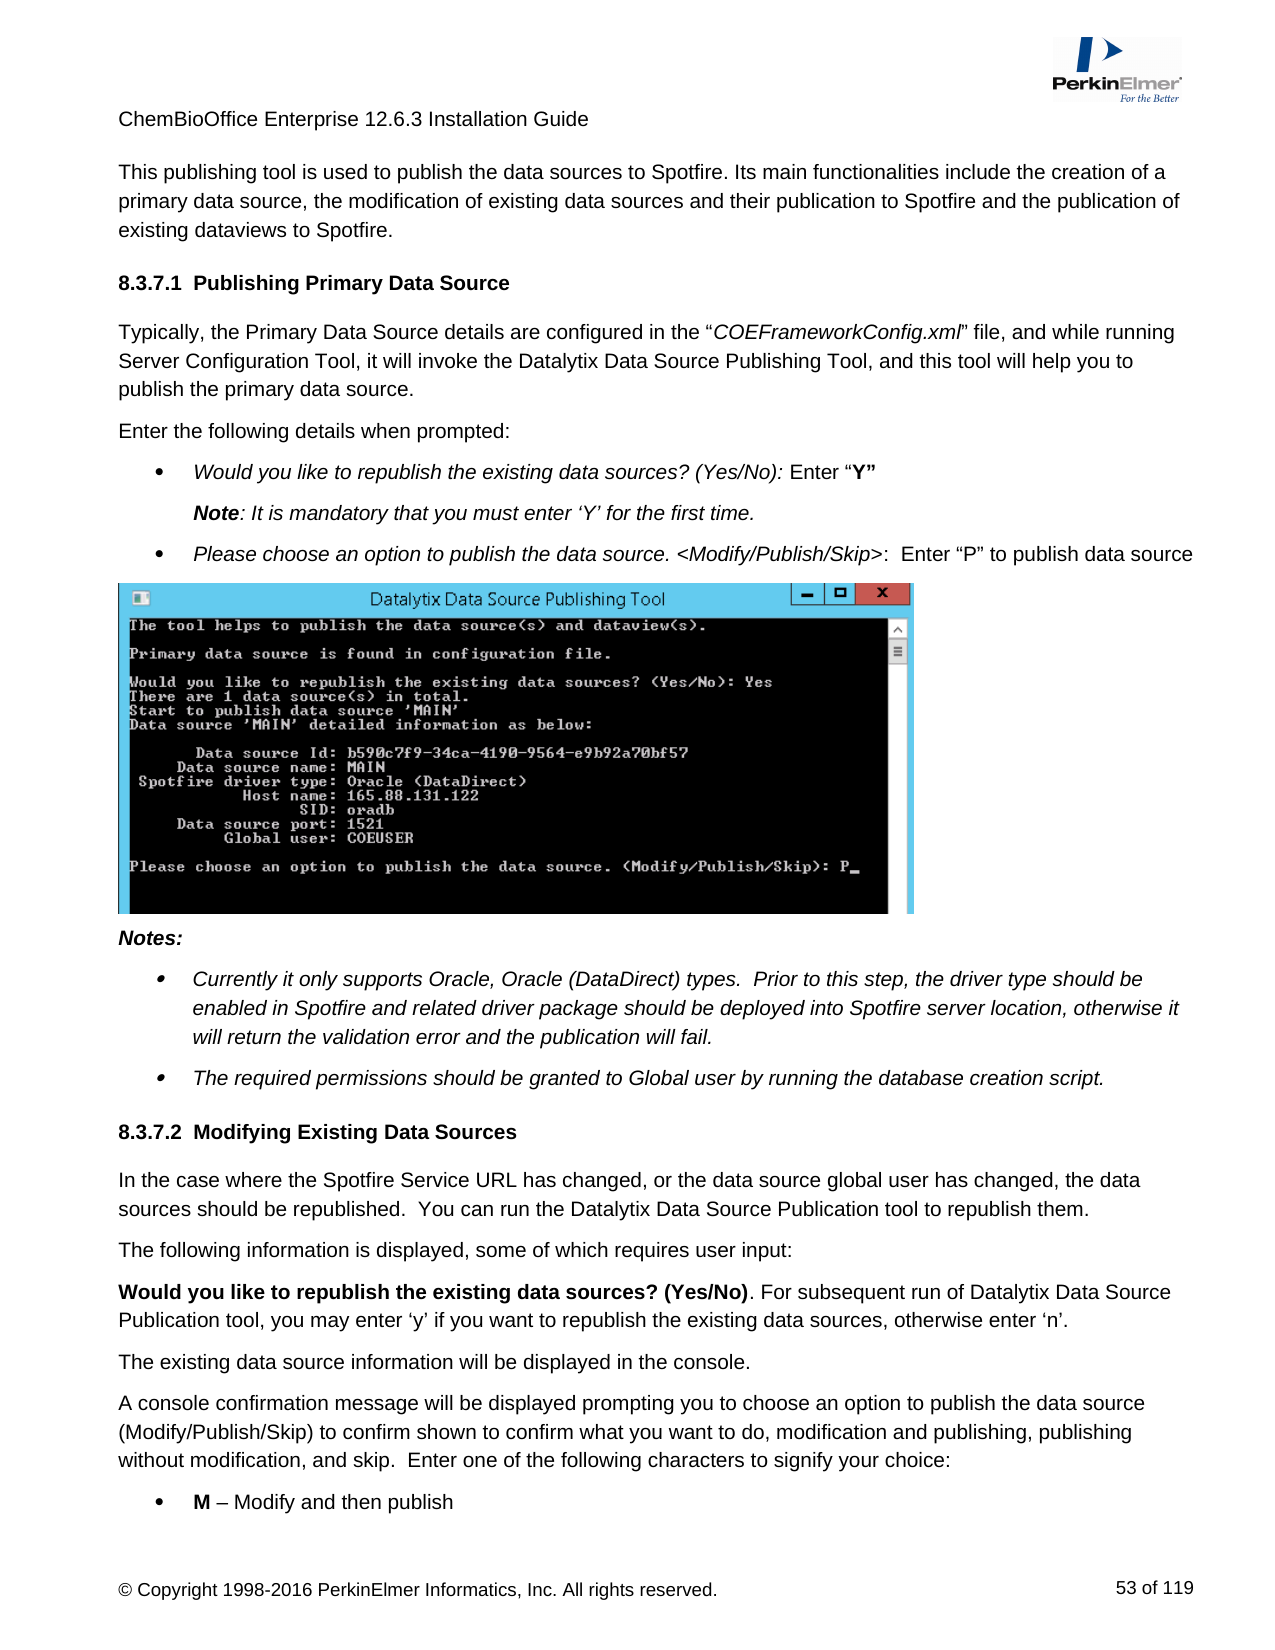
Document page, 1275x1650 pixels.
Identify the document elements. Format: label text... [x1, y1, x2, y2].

text The existing data source information will be displayed in the console. [118, 1349, 1204, 1373]
text Would you like to republish the existing data sources? (Yes/No). For subsequent run of Datalytix Data Source Publication tool, you may enter ‘y’ if you want to republish the existing data sources, otherwise enter ‘n’. [118, 1279, 1204, 1332]
list Would you like to republish the existing data sources? (Yes/No): Enter “Y” [156, 460, 1204, 484]
text Enter the following details when prompted: [118, 418, 1204, 442]
list Currently it only supports Oracle, Oracle (DataDirect) types. Prior to this step, the driver type should be enabled in Spotfire and related driver package should be deployed into Spotfire server location, otherwise it will return the validation error and the publication will fail. [155, 967, 1204, 1049]
picture [1053, 37, 1182, 102]
subtitle Modifying Existing Data Sources [118, 1120, 1204, 1144]
list Please choose an option to publish the data source. <Modify/Publish/Skip>: Enter “P” to publish data source [156, 542, 1204, 566]
list The required permissions should be granted to Global user by running the database creation script. [155, 1066, 1204, 1090]
subtitle Publishing Primary Data Source [118, 271, 1204, 295]
text Notes: [118, 926, 1204, 950]
text A console confirmation message will be displayed prompting you to choose an option to publish the data source (Modify/Publish/Skip) to confirm shown to confirm what you want to do, modification and publishing, publishing without modification, and skip. Enter one of the following characters to signify your choice: [118, 1391, 1204, 1472]
text In the case where the Spotfire Service URL has changed, or the data source global user has changed, the data sources should be republished. You can run the Datalytix Data Source Publication tool to republish them. [118, 1168, 1204, 1221]
list M – Modify and then publish [156, 1489, 1204, 1514]
picture [118, 583, 914, 914]
text Typically, the Primary Data Source details are configured in the “COEFrameworkConfig.xml” file, and while running Server Configuration Tool, it will invoke the Datalytix Data Source Publishing Tool, and this tool will help you to publish the primary data source. [118, 320, 1204, 401]
text The following information is displayed, some of which requires user input: [118, 1238, 1204, 1262]
text This publishing tool is used to publish the data sources to Spotfire. Its main functionalities include the creation of a primary data source, the modification of existing data sources and their publication to Spotfire and the publication of existing dataviews to Spotfire. [118, 160, 1204, 241]
text Note: It is mandatory that you must enter ‘Y’ for the first time. [193, 501, 1204, 525]
